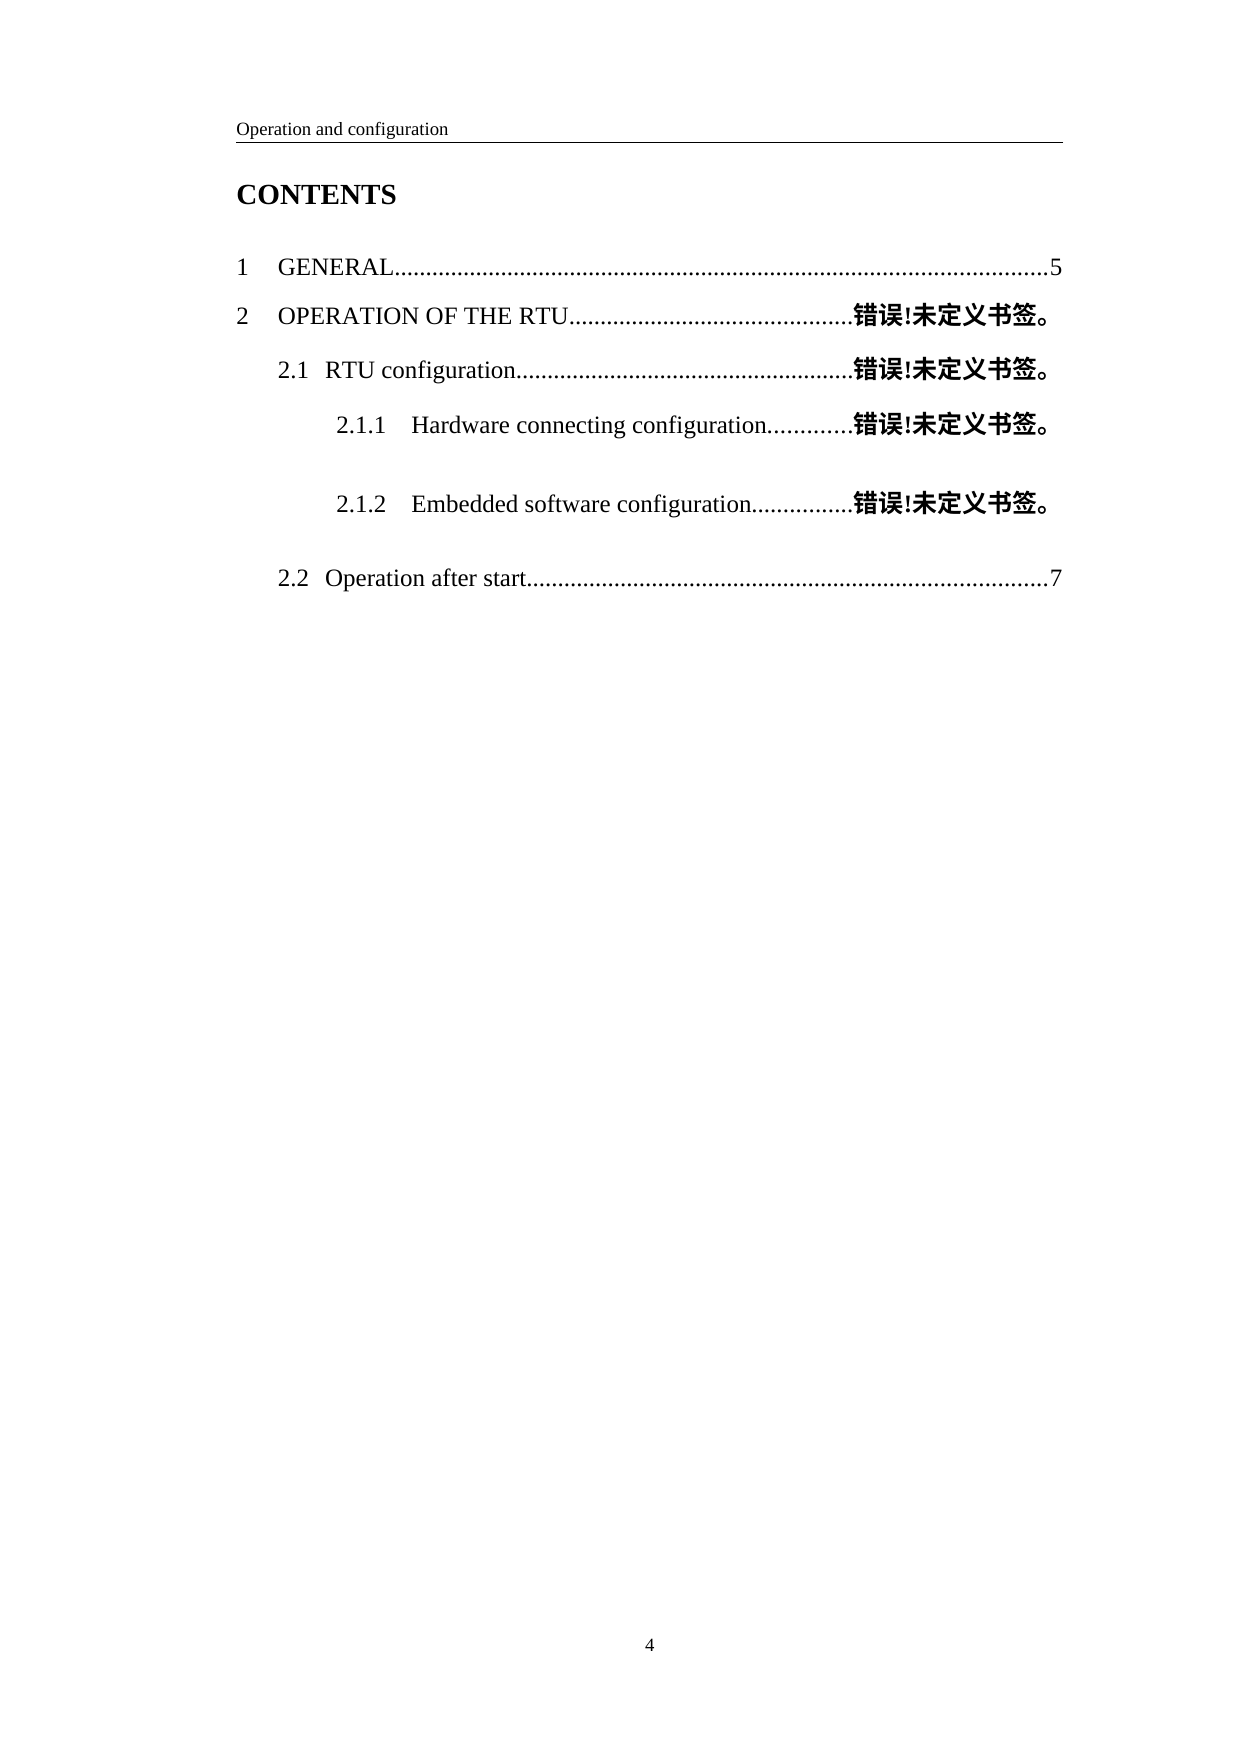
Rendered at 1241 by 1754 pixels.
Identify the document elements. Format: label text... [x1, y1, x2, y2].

text 2.1.2 Embedded software configuration 错误!未定义书签。 [336, 484, 1063, 520]
text 2.1.1 Hardware connecting configuration 错误!未定义书签。 [336, 404, 1063, 441]
text 1 General 5 [236, 252, 1063, 281]
text CONTENTS [236, 177, 1063, 211]
text 2.2 Operation after start 7 [278, 563, 1063, 592]
text 2 operation of the RTU 错误!未定义书签。 [236, 296, 1063, 332]
text 2.1 RTU configuration 错误!未定义书签。 [278, 350, 1063, 386]
